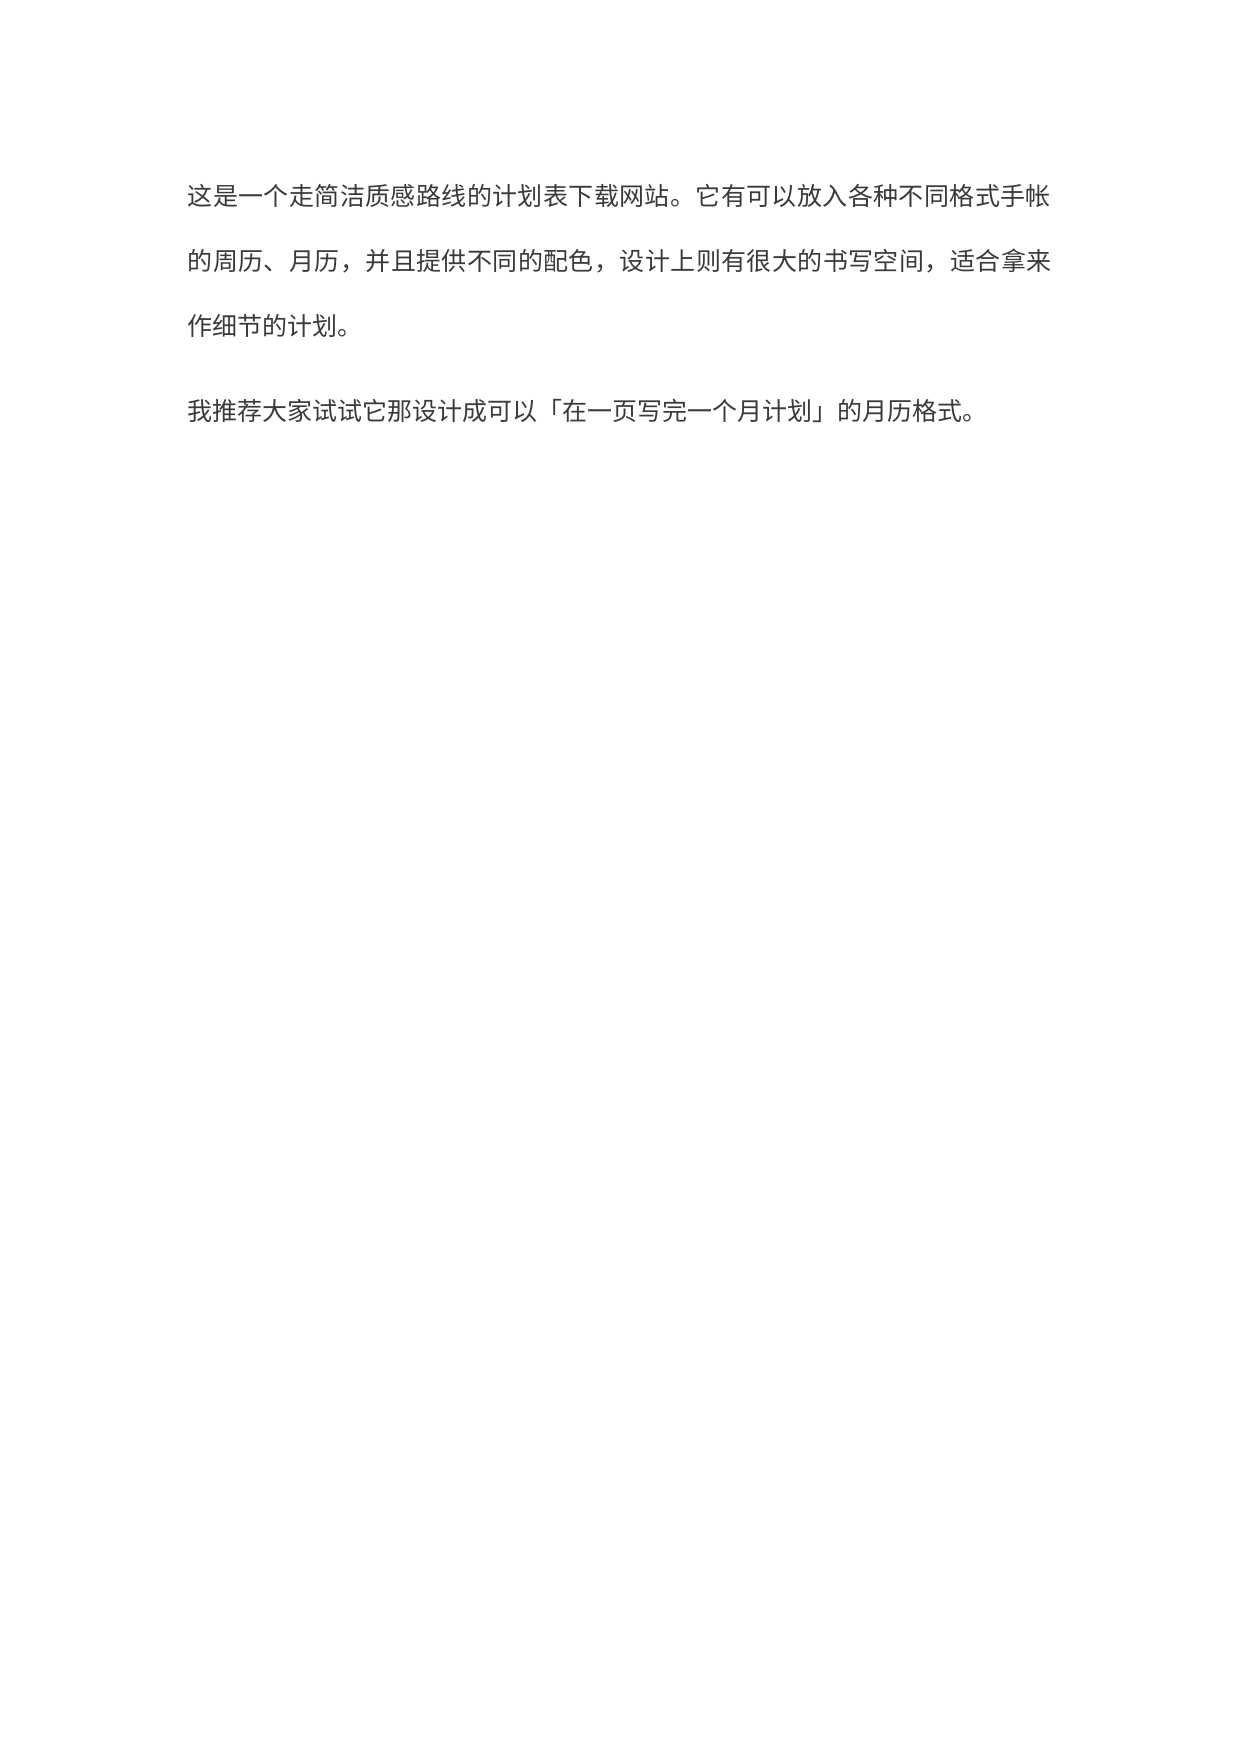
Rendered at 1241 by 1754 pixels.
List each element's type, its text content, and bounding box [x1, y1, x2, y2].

text 这是一个走简洁质感路线的计划表下载网站。它有可以放入各种不同格式手帐的周历、月历，并且提供不同的配色，设计上则有很大的书写空间，适合拿来作细节的计划。 [187, 162, 1053, 357]
text 我推荐大家试试它那设计成可以「在一页写完一个月计划」的月历格式。 [187, 377, 1053, 442]
